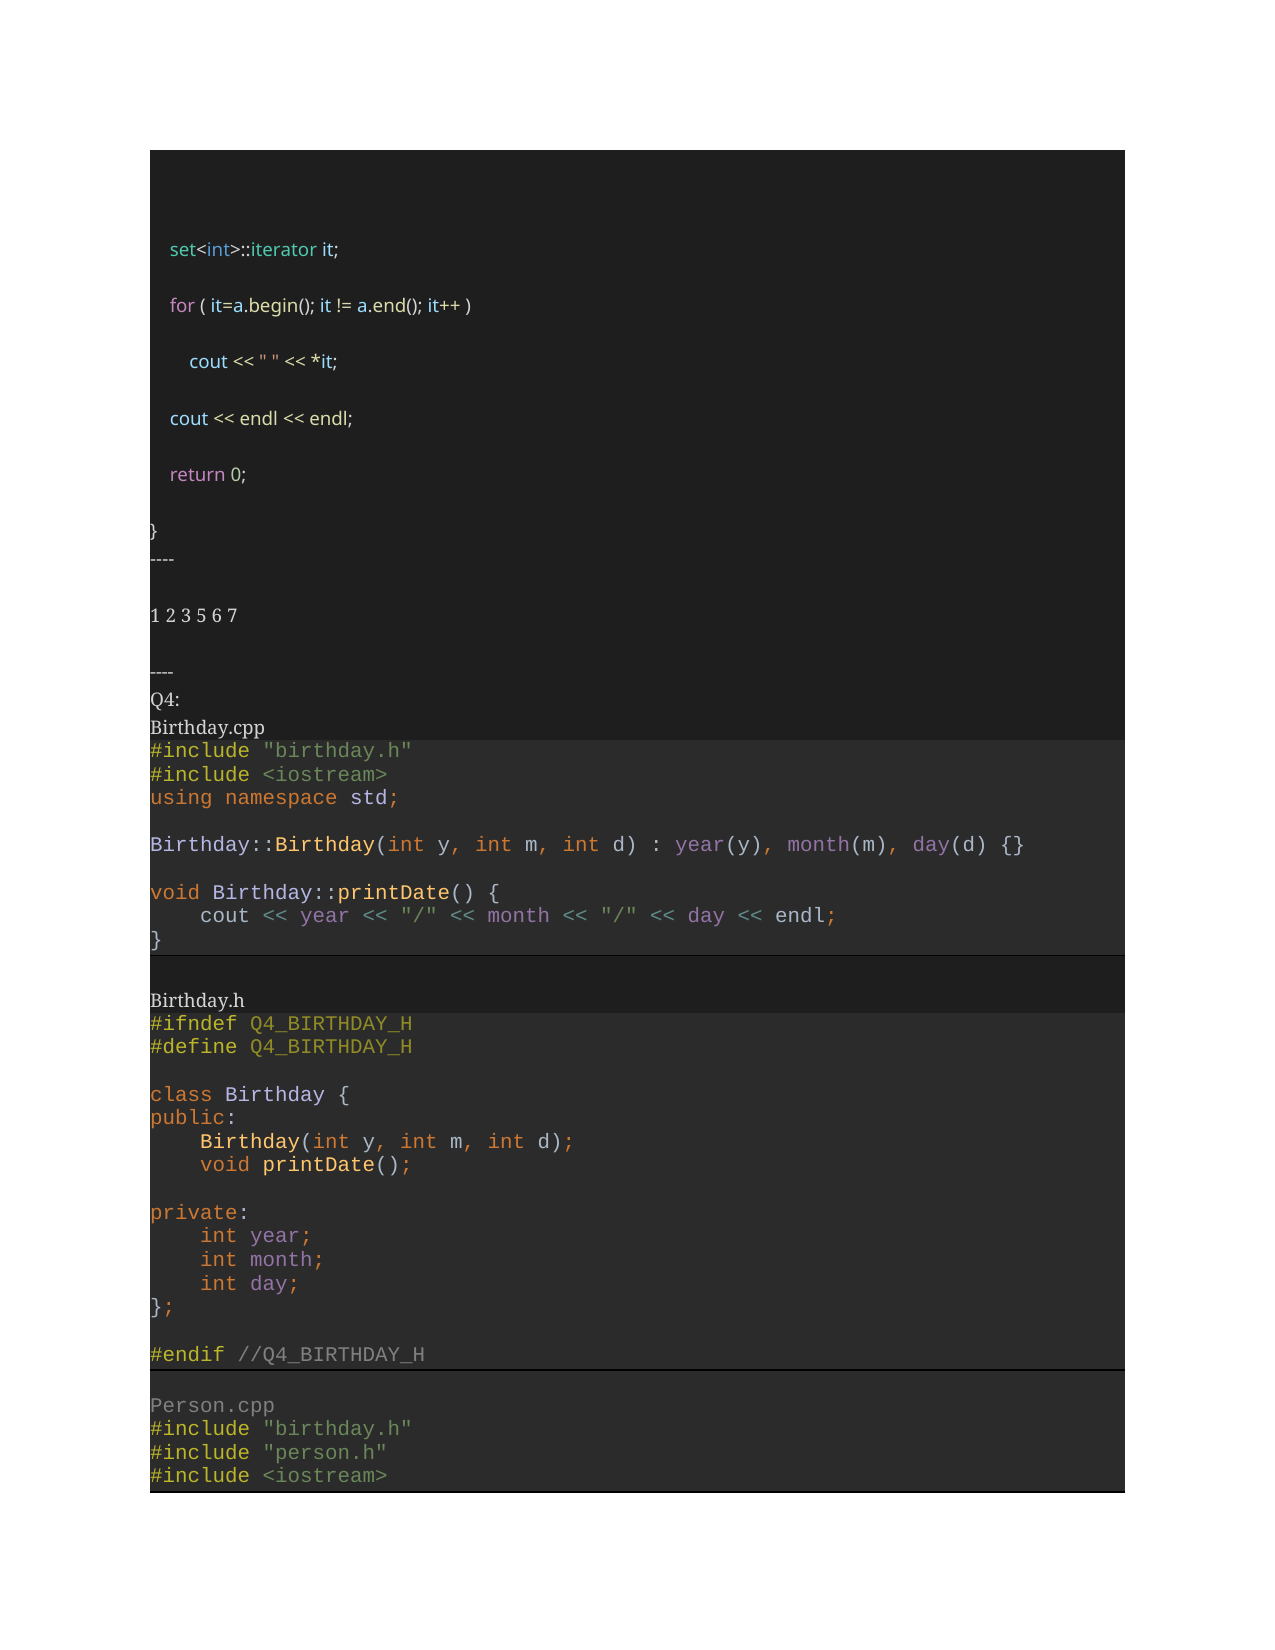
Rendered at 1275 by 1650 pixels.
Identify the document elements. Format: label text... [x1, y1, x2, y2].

text Person.cpp [150, 1394, 1125, 1418]
text cout << endl << endl; [150, 402, 1125, 431]
text Birthday.h [150, 984, 1125, 1013]
text cout << " " << *it; [150, 346, 1125, 374]
text Birthday.cpp [150, 712, 1125, 740]
text } [150, 515, 1125, 543]
text ---- [150, 543, 1125, 571]
text for ( it=a.begin(); it != a.end(); it++ ) [150, 290, 1125, 318]
text set<int>::iterator it; [150, 234, 1125, 262]
text ---- [150, 656, 1125, 684]
text Q4: [150, 684, 1125, 712]
text 1 2 3 5 6 7 [150, 599, 1125, 627]
text #include "birthday.h" #include <iostream> using namespace std; Birthday::Birthday(int y, int m, int d) : year(y), month(m), day(d) {} void Birthday::printDate() { cout << year << "/" << month << "/" << day << endl; } [150, 740, 1125, 955]
text return 0; [150, 459, 1125, 487]
